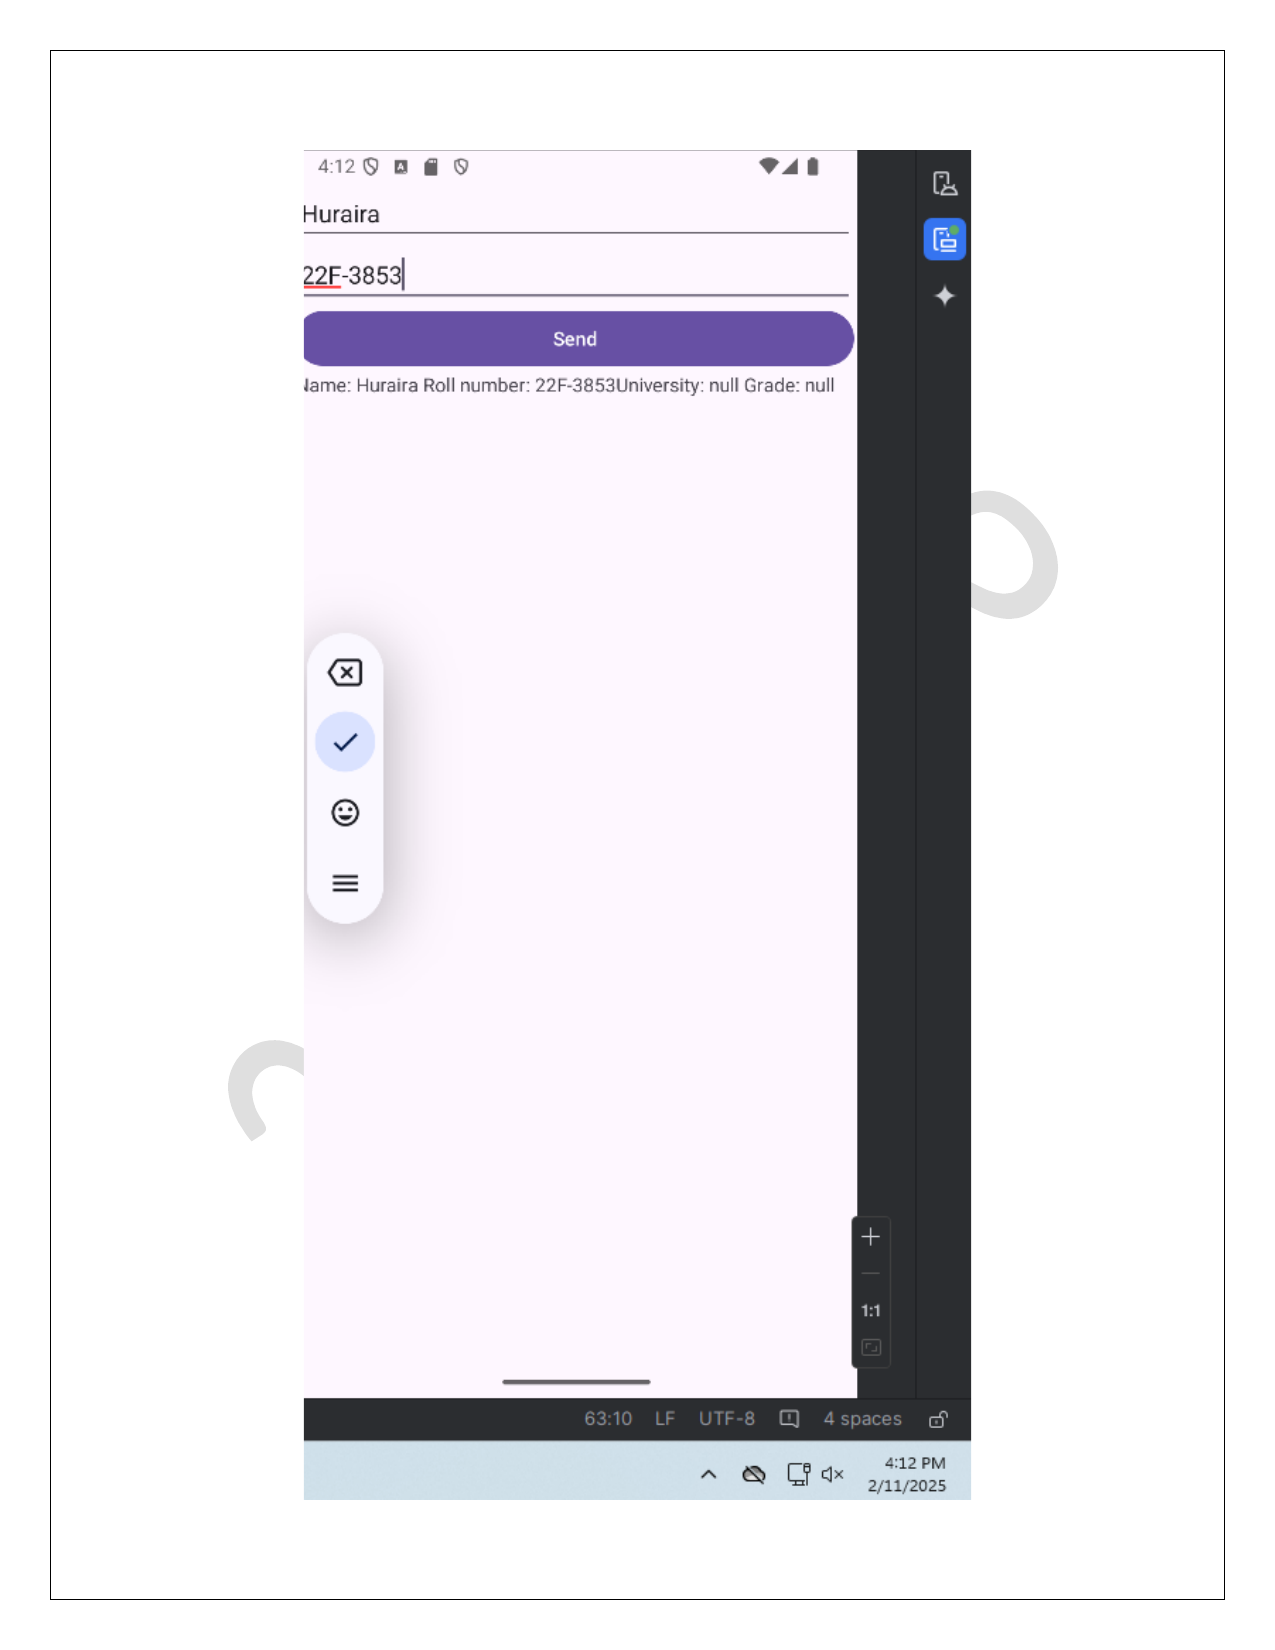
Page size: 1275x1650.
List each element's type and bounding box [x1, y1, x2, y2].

picture [303, 150, 972, 1500]
